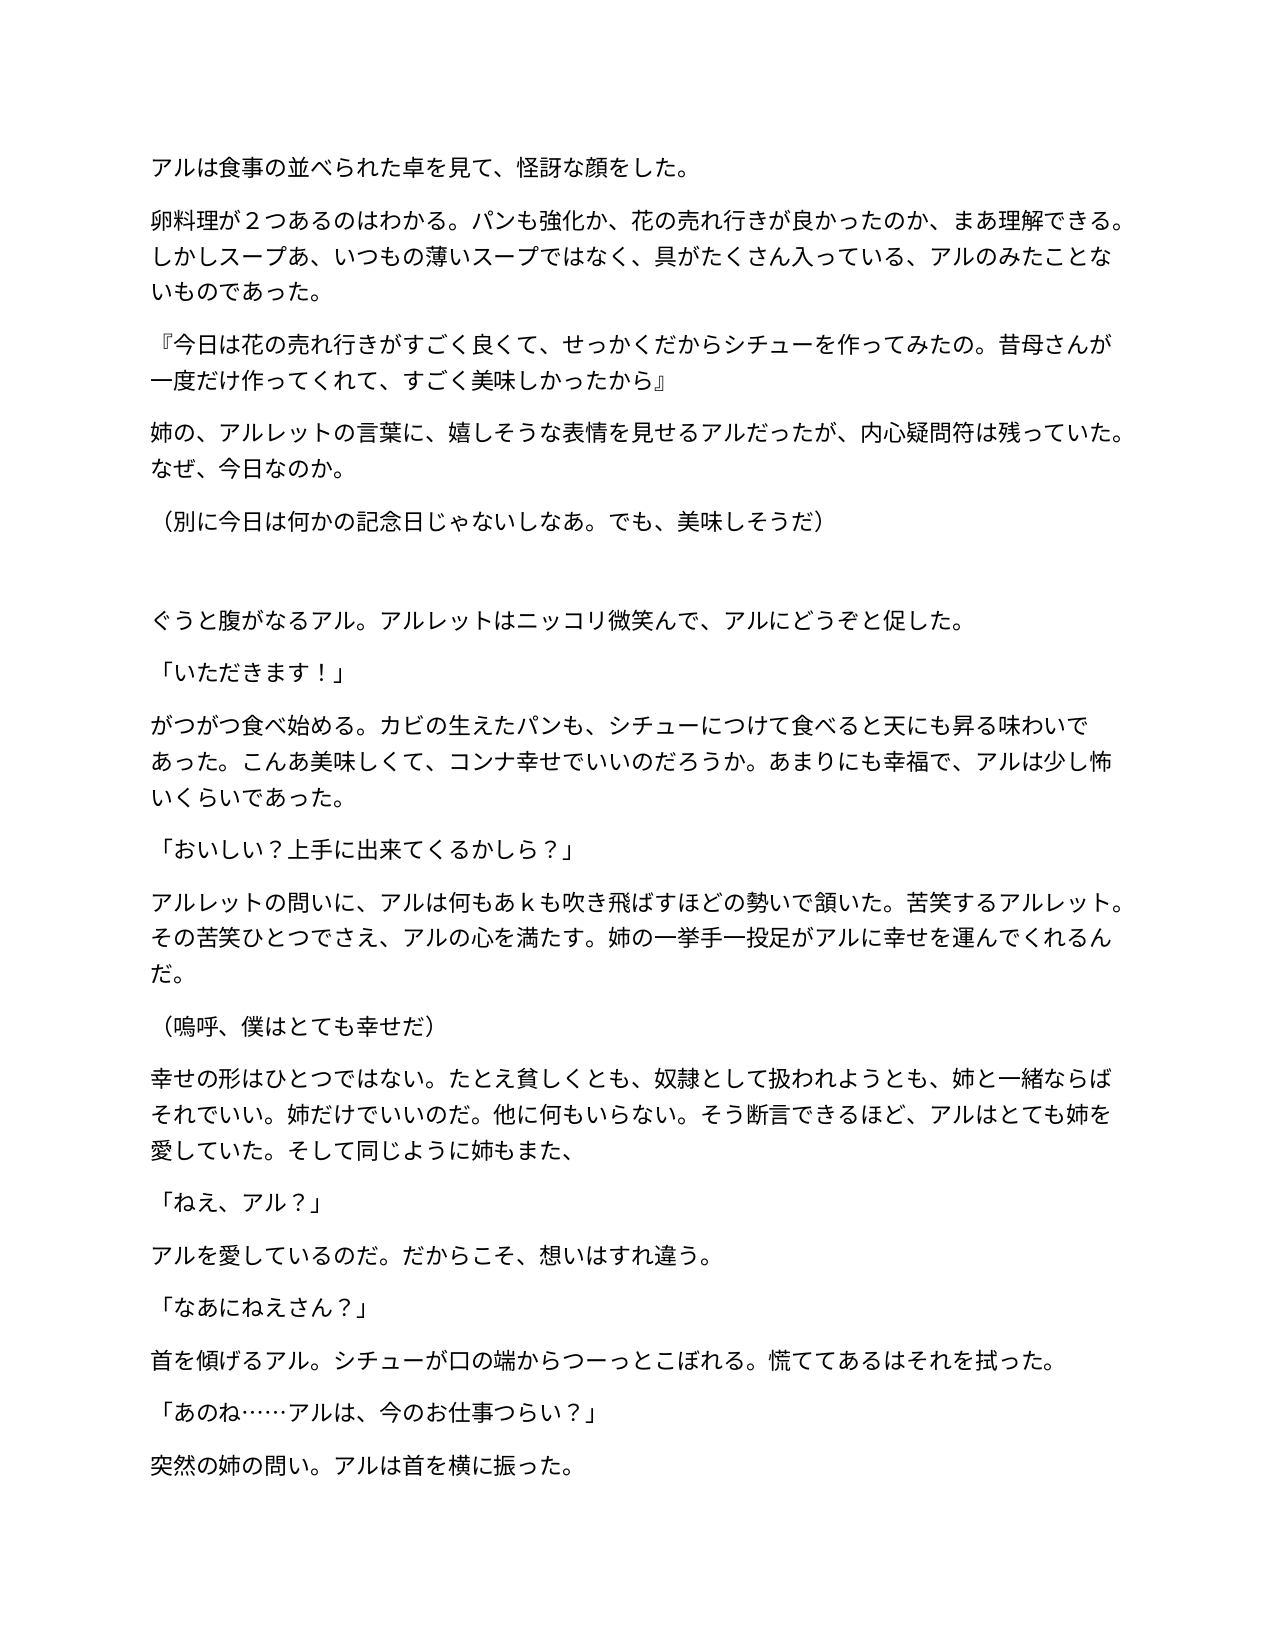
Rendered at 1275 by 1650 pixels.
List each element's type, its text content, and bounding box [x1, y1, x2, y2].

text ぐうと腹がなるアル。アルレットはニッコリ微笑んで、アルにどうぞと促した。 [150, 603, 1125, 636]
text （別に今日は何かの記念日じゃないしなあ。でも、美味しそうだ） [150, 503, 1125, 537]
text アルを愛しているのだ。だからこそ、想いはすれ違う。 [150, 1238, 1125, 1271]
text 『今日は花の売れ行きがすごく良くて、せっかくだからシチューを作ってみたの。昔母さんが一度だけ作ってくれて、すごく美味しかったから』 [150, 327, 1125, 396]
text 「あのね……アルは、今のお仕事つらい？」 [150, 1395, 1125, 1428]
text 首を傾げるアル。シチューが口の端からつーっとこぼれる。慌ててあるはそれを拭った。 [150, 1343, 1125, 1376]
text がつがつ食べ始める。カビの生えたパンも、シチューにつけて食べると天にも昇る味わいであった。こんあ美味しくて、コンナ幸せでいいのだろうか。あまりにも幸福で、アルは少し怖いくらいであった。 [150, 708, 1125, 813]
text 幸せの形はひとつではない。たとえ貧しくとも、奴隷として扱われようとも、姉と一緒ならばそれでいい。姉だけでいいのだ。他に何もいらない。そう断言できるほど、アルはとても姉を愛していた。そして同じように姉もまた、 [150, 1061, 1125, 1166]
text 「いただきます！」 [150, 655, 1125, 688]
text アルレットの問いに、アルは何もあｋも吹き飛ばすほどの勢いで頷いた。苦笑するアルレット。その苦笑ひとつでさえ、アルの心を満たす。姉の一挙手一投足がアルに幸せを運んでくれるんだ。 [150, 884, 1125, 989]
text 卵料理が２つあるのはわかる。パンも強化か、花の売れ行きが良かったのか、まあ理解できる。しかしスープあ、いつもの薄いスープではなく、具がたくさん入っている、アルのみたことないものであった。 [150, 202, 1125, 307]
text 「なあにねえさん？」 [150, 1290, 1125, 1323]
text 突然の姉の問い。アルは首を横に振った。 [150, 1448, 1125, 1481]
text 「ねえ、アル？」 [150, 1185, 1125, 1218]
text 姉の、アルレットの言葉に、嬉しそうな表情を見せるアルだったが、内心疑問符は残っていた。なぜ、今日なのか。 [150, 415, 1125, 484]
text アルは食事の並べられた卓を見て、怪訝な顔をした。 [150, 150, 1125, 183]
text （嗚呼、僕はとても幸せだ） [150, 1008, 1125, 1042]
text 「おいしい？上手に出来てくるかしら？」 [150, 832, 1125, 865]
